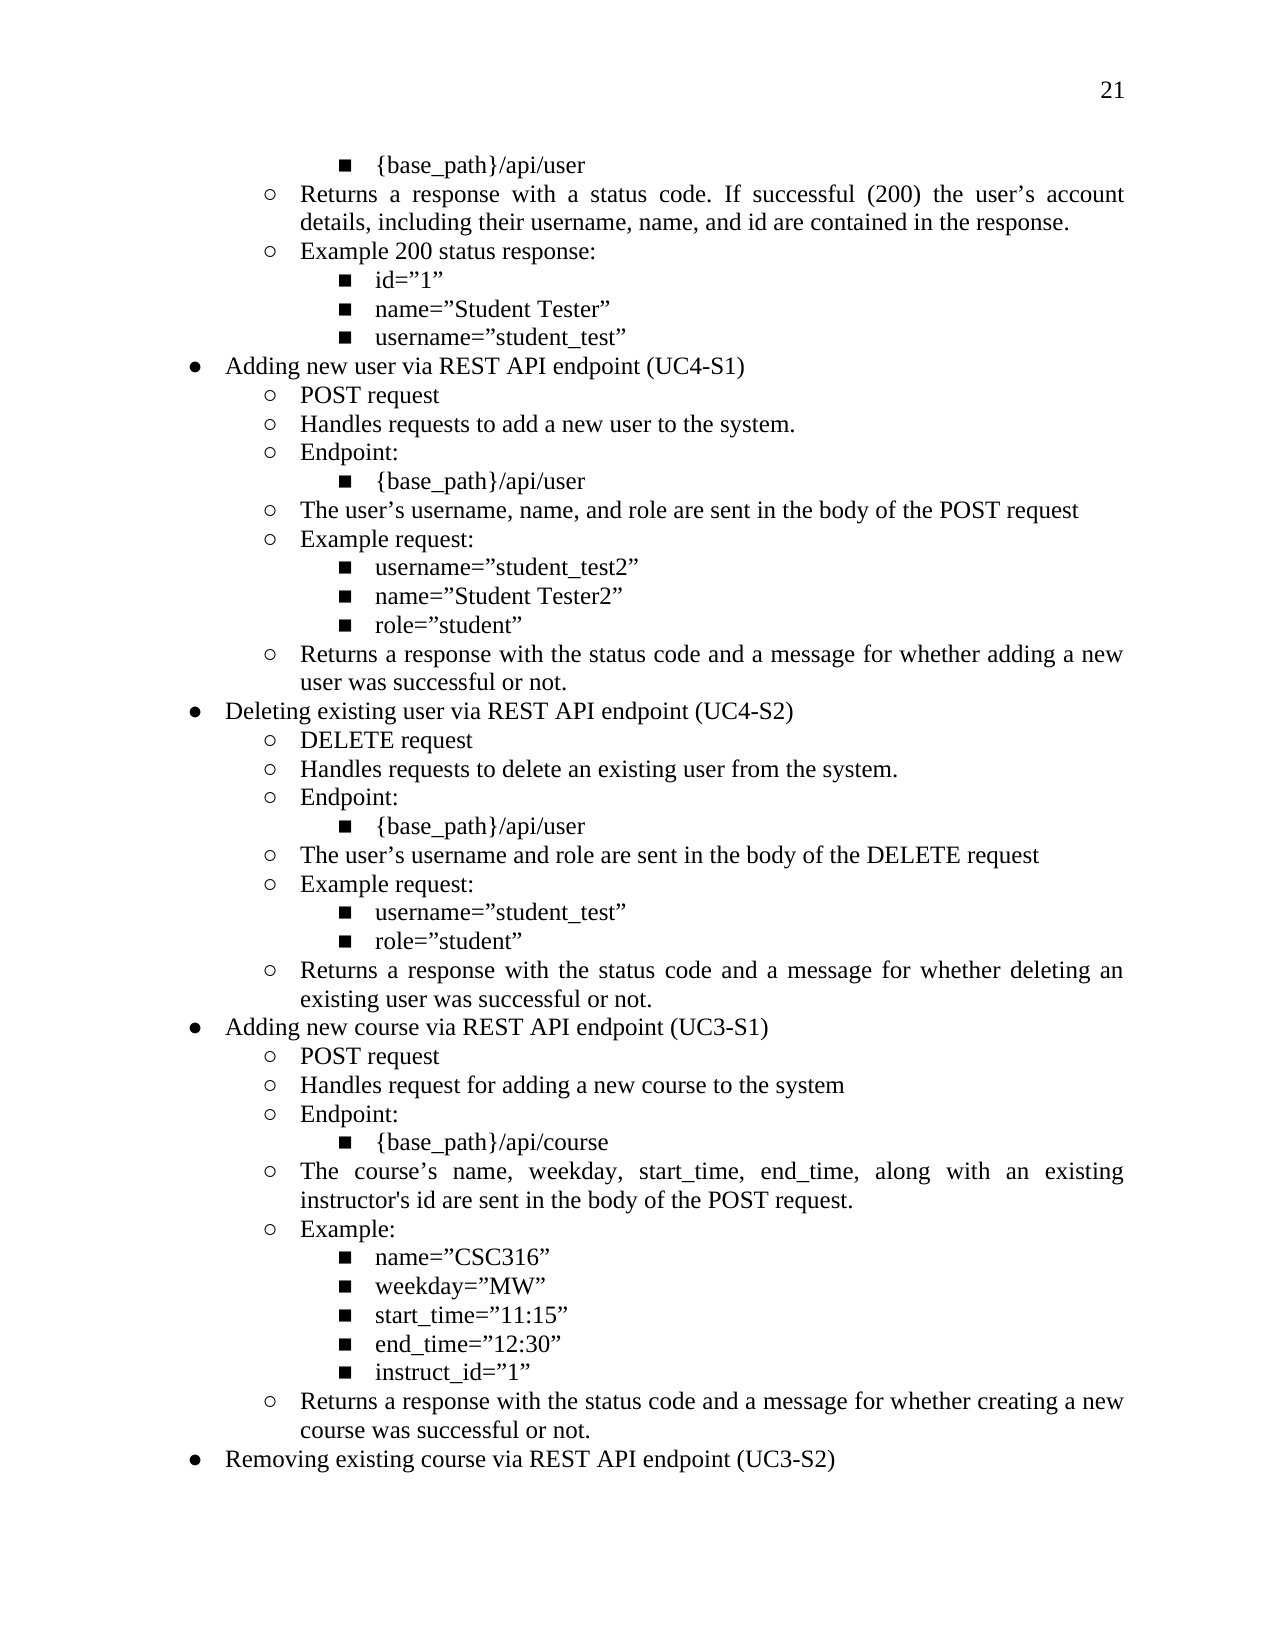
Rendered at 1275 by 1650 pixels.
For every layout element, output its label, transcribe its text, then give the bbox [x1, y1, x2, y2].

list instruct_id=”1” [337, 1357, 1125, 1386]
list Removing existing course via REST API endpoint (UC3-S2) [187, 1444, 1125, 1472]
list Example 200 status response: [262, 236, 1125, 265]
list Returns a response with the status code and a message for whether deleting an existing user was successful or not. [262, 955, 1125, 1012]
list Endpoint: [262, 437, 1125, 466]
list Example: [262, 1214, 1125, 1242]
list username=”student_test” [337, 322, 1125, 351]
list username=”student_test” [337, 897, 1125, 926]
list DELETE request [262, 725, 1125, 754]
list {base_path}/api/user [337, 811, 1125, 840]
list Endpoint: [262, 782, 1125, 811]
list {base_path}/api/course [337, 1127, 1125, 1156]
list role=”student” [337, 610, 1125, 639]
list name=”Student Tester2” [337, 581, 1125, 610]
list Adding new user via REST API endpoint (UC4-S1) [187, 351, 1125, 380]
list Endpoint: [262, 1099, 1125, 1127]
list POST request [262, 380, 1125, 409]
list name=”CSC316” [337, 1242, 1125, 1271]
list username=”student_test2” [337, 552, 1125, 581]
list The user’s username, name, and role are sent in the body of the POST request [262, 495, 1125, 524]
list Returns a response with the status code and a message for whether adding a new user was successful or not. [262, 639, 1125, 696]
list Adding new course via REST API endpoint (UC3-S1) [187, 1012, 1125, 1041]
list {base_path}/api/user [337, 150, 1125, 179]
list Handles requests to delete an existing user from the system. [262, 754, 1125, 782]
list {base_path}/api/user [337, 466, 1125, 495]
list POST request [262, 1041, 1125, 1070]
list Example request: [262, 869, 1125, 897]
list Handles request for adding a new course to the system [262, 1070, 1125, 1099]
list id=”1” [337, 265, 1125, 294]
list Returns a response with a status code. If successful (200) the user’s account details, including their username, name, and id are contained in the response. [262, 179, 1125, 236]
list name=”Student Tester” [337, 294, 1125, 322]
list start_time=”11:15” [337, 1300, 1125, 1329]
list Deleting existing user via REST API endpoint (UC4-S2) [187, 696, 1125, 725]
list Handles requests to add a new user to the system. [262, 409, 1125, 437]
list The user’s username and role are sent in the body of the DELETE request [262, 840, 1125, 869]
list weekday=”MW” [337, 1271, 1125, 1300]
list The course’s name, weekday, start_time, end_time, along with an existing instructor's id are sent in the body of the POST request. [262, 1156, 1125, 1214]
list Returns a response with the status code and a message for whether creating a new course was successful or not. [262, 1386, 1125, 1444]
list end_time=”12:30” [337, 1329, 1125, 1357]
list role=”student” [337, 926, 1125, 955]
list Example request: [262, 524, 1125, 552]
